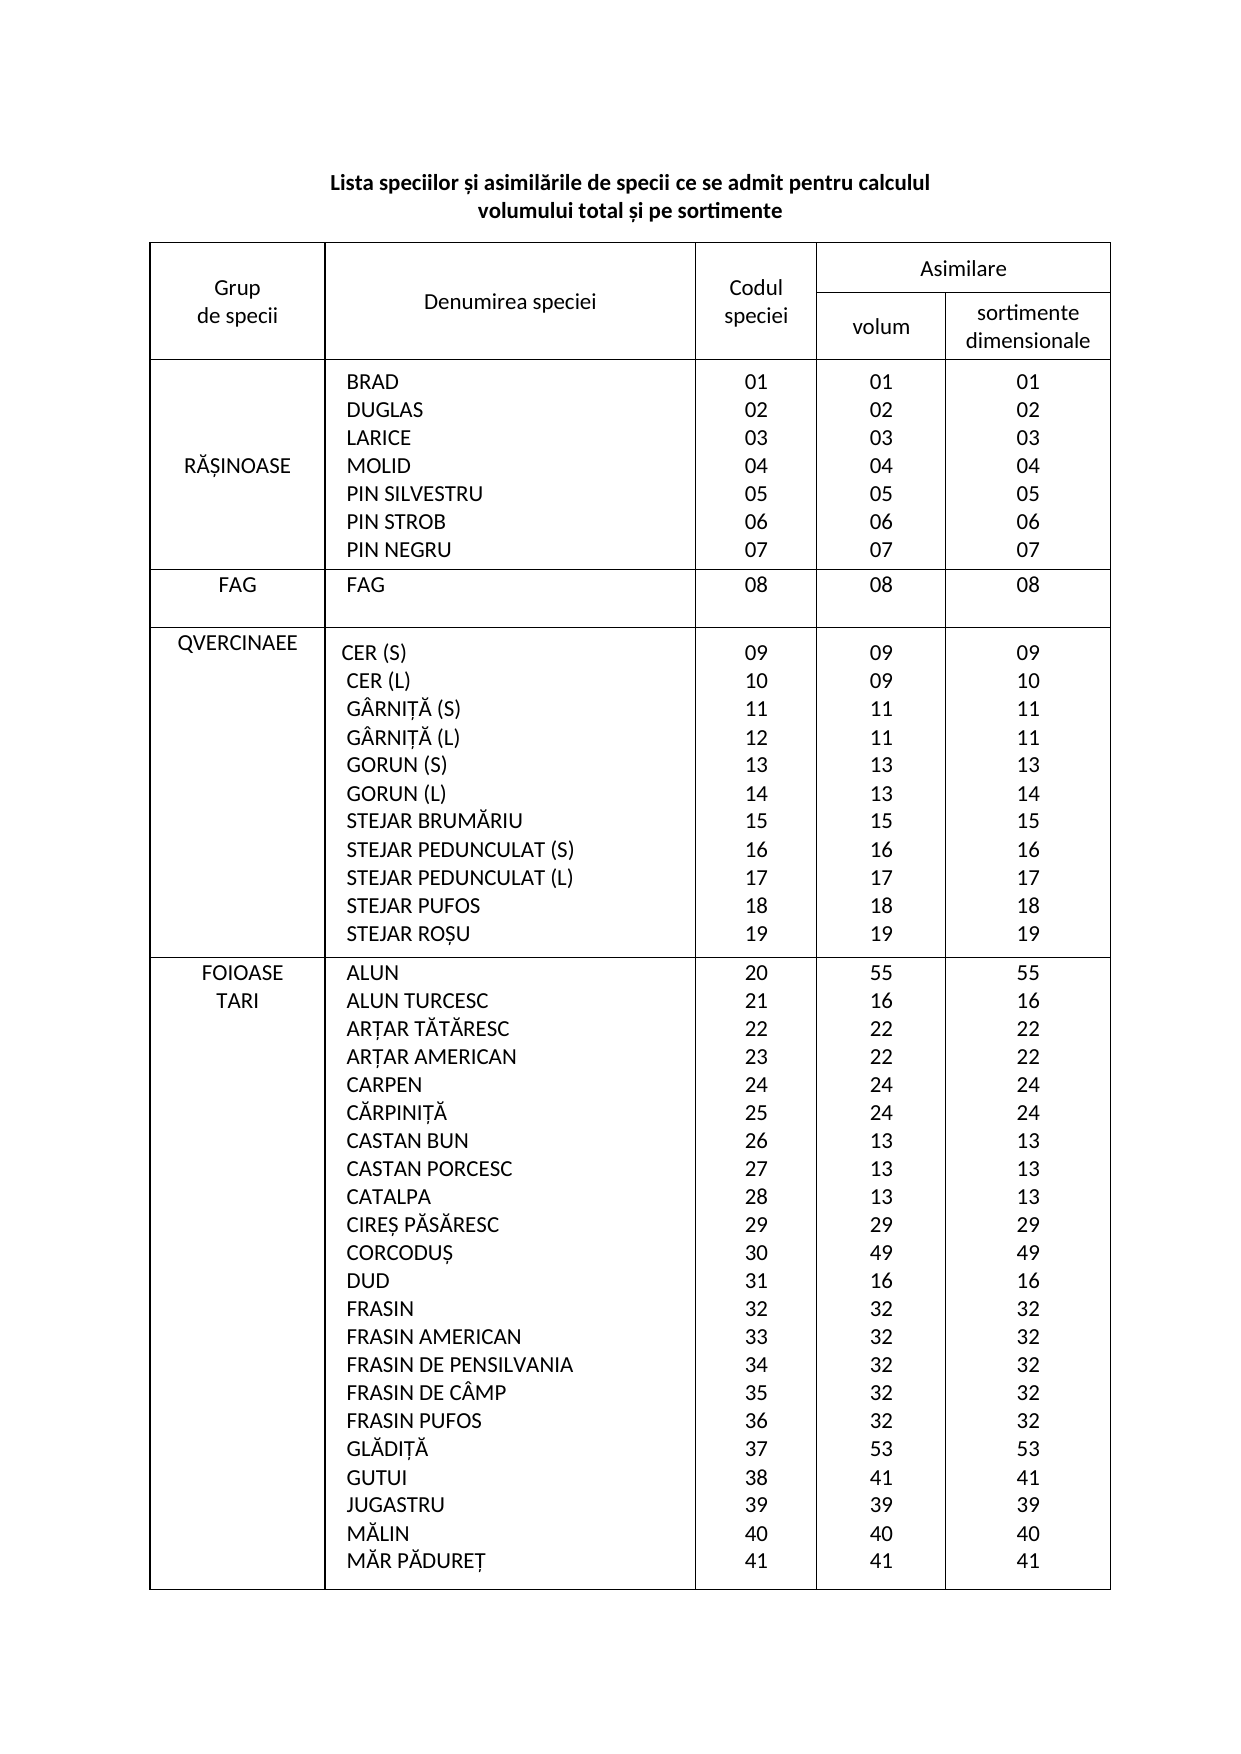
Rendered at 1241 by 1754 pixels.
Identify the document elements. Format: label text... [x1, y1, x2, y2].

table_cell 08 [946, 570, 1110, 627]
table_cell FAG [151, 570, 324, 627]
table_cell Codul speciei [696, 243, 816, 359]
table_cell QVERCINAEE [151, 628, 324, 957]
table_cell ALUN ALUN TURCESC ARȚAR TĂTĂRESC ARȚAR AMERICAN CARPEN CĂRPINIȚĂ CASTAN BUN CASTAN PORCESC CATALPA CIREȘ PĂSĂRESC CORCODUȘ DUD FRASIN FRASIN AMERICAN FRASIN DE PENSILVANIA FRASIN DE CÂMP FRASIN PUFOS GLĂDIȚĂ GUTUI JUGASTRU MĂLIN MĂR PĂDUREȚ MESTEACĂN MOJDREAN NUC NUC NEGRU OȚETAR PALTIN DE CÂMP PALTIN DE MUNTE PĂR PĂDUREȚ PIERSIC PLATAN PRUN SALCÂM SCORUȘ SCORUȘ PĂSĂRESC SORB ULM DE CÂMP ULM DE TURCHESTAN ULM DE MUNTE VELNIȘ VIȘIN TURCESC [326, 958, 695, 1588]
table_cell CER (S) CER (L) GÂRNIȚĂ (S) GÂRNIȚĂ (L) GORUN (S) GORUN (L) STEJAR BRUMĂRIU STEJAR PEDUNCULAT (S) STEJAR PEDUNCULAT (L) STEJAR PUFOS STEJAR ROȘU [326, 628, 695, 957]
table_cell RĂȘINOASE [151, 360, 324, 569]
table_cell BRAD DUGLAS LARICE MOLID PIN SILVESTRU PIN STROB PIN NEGRU [326, 360, 695, 569]
table_cell 09 10 11 11 13 14 15 16 17 18 19 [946, 628, 1110, 957]
table_cell 09 09 11 11 13 13 15 16 17 18 19 [817, 628, 945, 957]
table_cell FAG [326, 570, 695, 627]
table_cell 20 21 22 23 24 25 26 27 28 29 30 31 32 33 34 35 36 37 38 39 40 41 42 43 44 45 46 47 48 49 50 51 52 53 54 55 56 57 58 59 60 61 [696, 958, 816, 1588]
table_cell sortimente dimensionale [946, 293, 1110, 359]
table_cell 08 [817, 570, 945, 627]
table_cell 55 16 22 22 24 24 13 13 13 29 49 16 32 32 32 32 32 53 41 39 40 41 42 32 45 45 16 47 48 49 41 47 49 53 55 55 55 57 57 57 57 61 [817, 958, 945, 1588]
table_cell 08 [696, 570, 816, 627]
table_cell 01 02 03 04 05 06 07 [817, 360, 945, 569]
table_cell 09 10 11 12 13 14 15 16 17 18 19 [696, 628, 816, 957]
table_header Lista speciilor și asimilările de specii ce se admit pentru calculul volumului total și pe sortimente [150, 150, 1110, 242]
table_cell 55 16 22 22 24 24 13 13 13 29 49 16 32 32 32 32 32 53 41 39 40 41 42 32 45 45 16 47 48 49 41 47 49 53 55 55 55 57 57 57 57 61 [946, 958, 1110, 1588]
table_cell Grup de specii [151, 243, 324, 359]
table_cell FOIOASE TARI [151, 958, 324, 1588]
table_cell Denumirea speciei [326, 243, 695, 359]
table_cell Asimilare [817, 243, 1110, 292]
table_cell 01 02 03 04 05 06 07 [696, 360, 816, 569]
table_cell 01 02 03 04 05 06 07 [946, 360, 1110, 569]
table_cell volum [817, 293, 945, 359]
